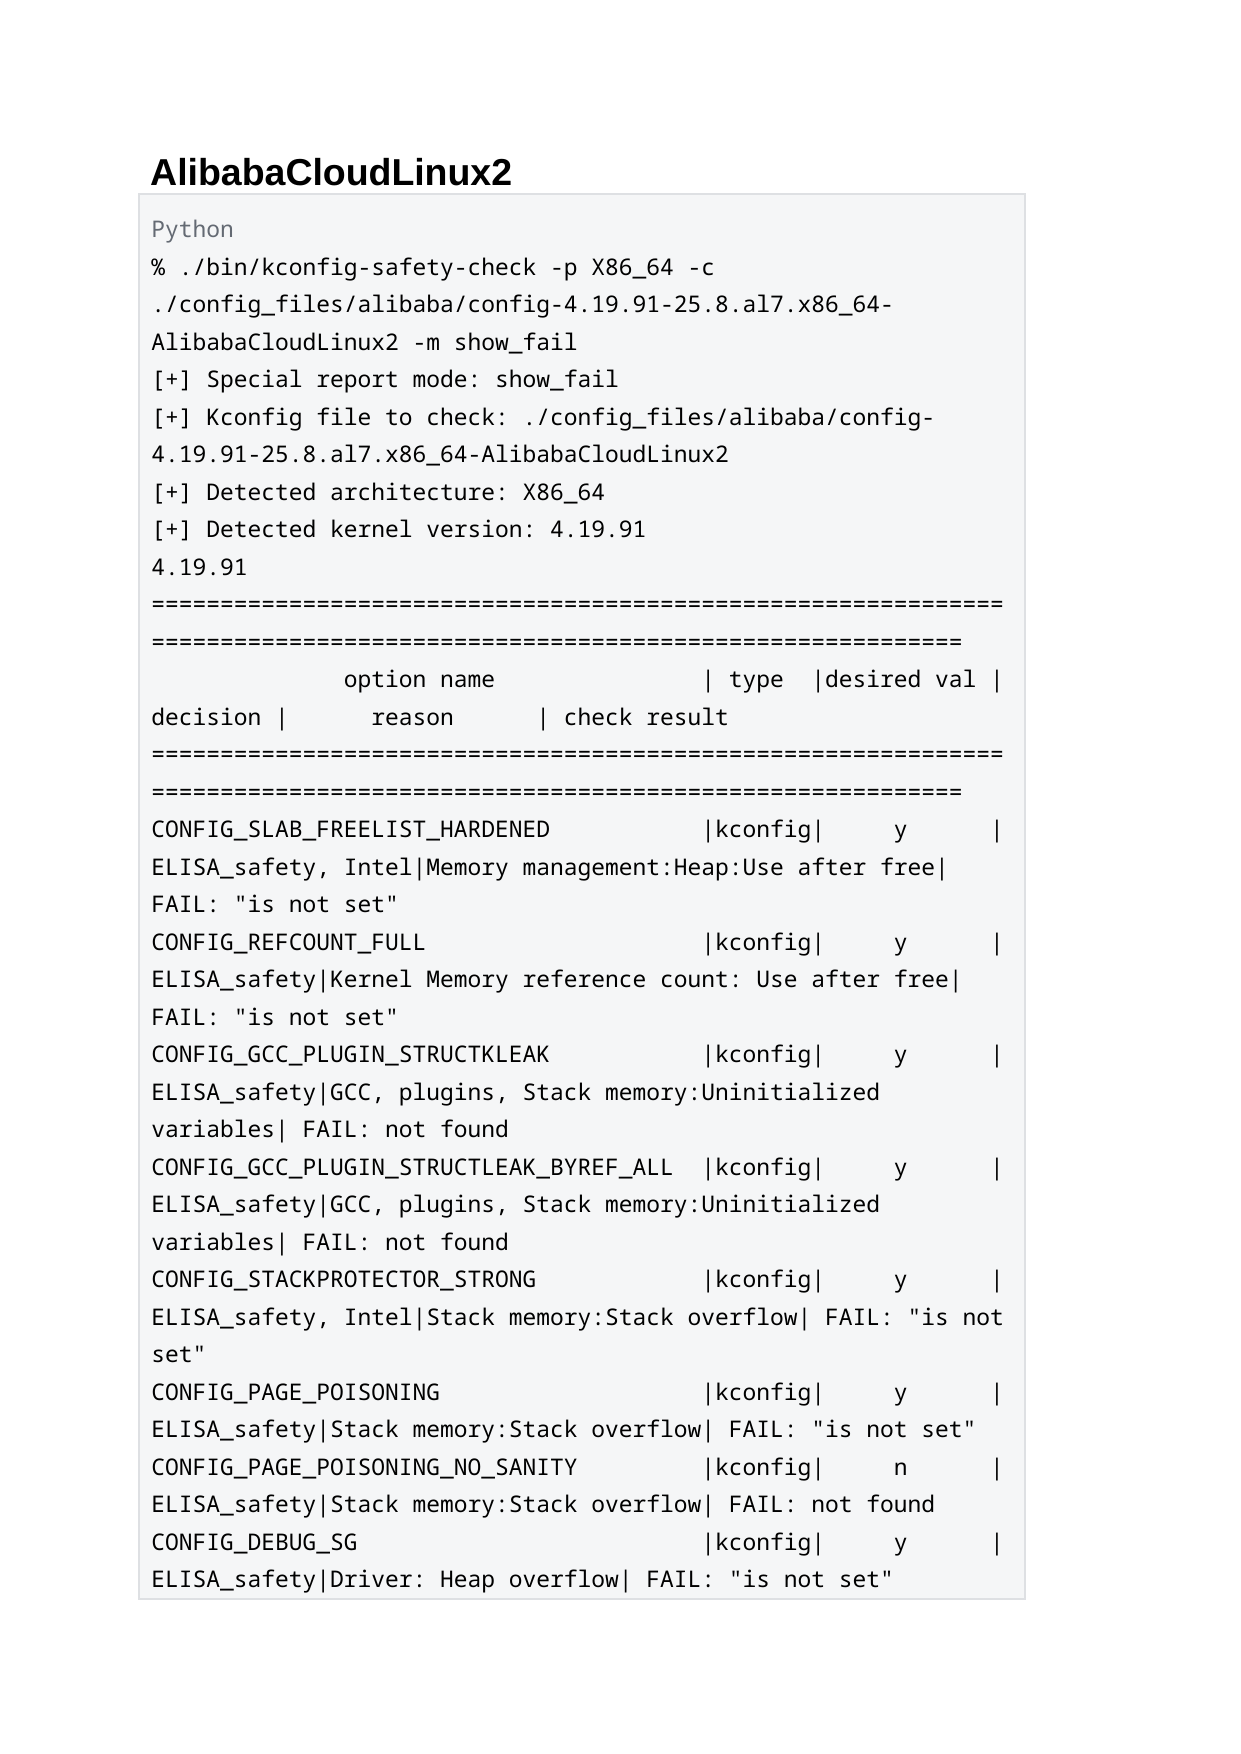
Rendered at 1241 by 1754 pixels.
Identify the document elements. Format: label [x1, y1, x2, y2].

table_header [140, 195, 1024, 1598]
